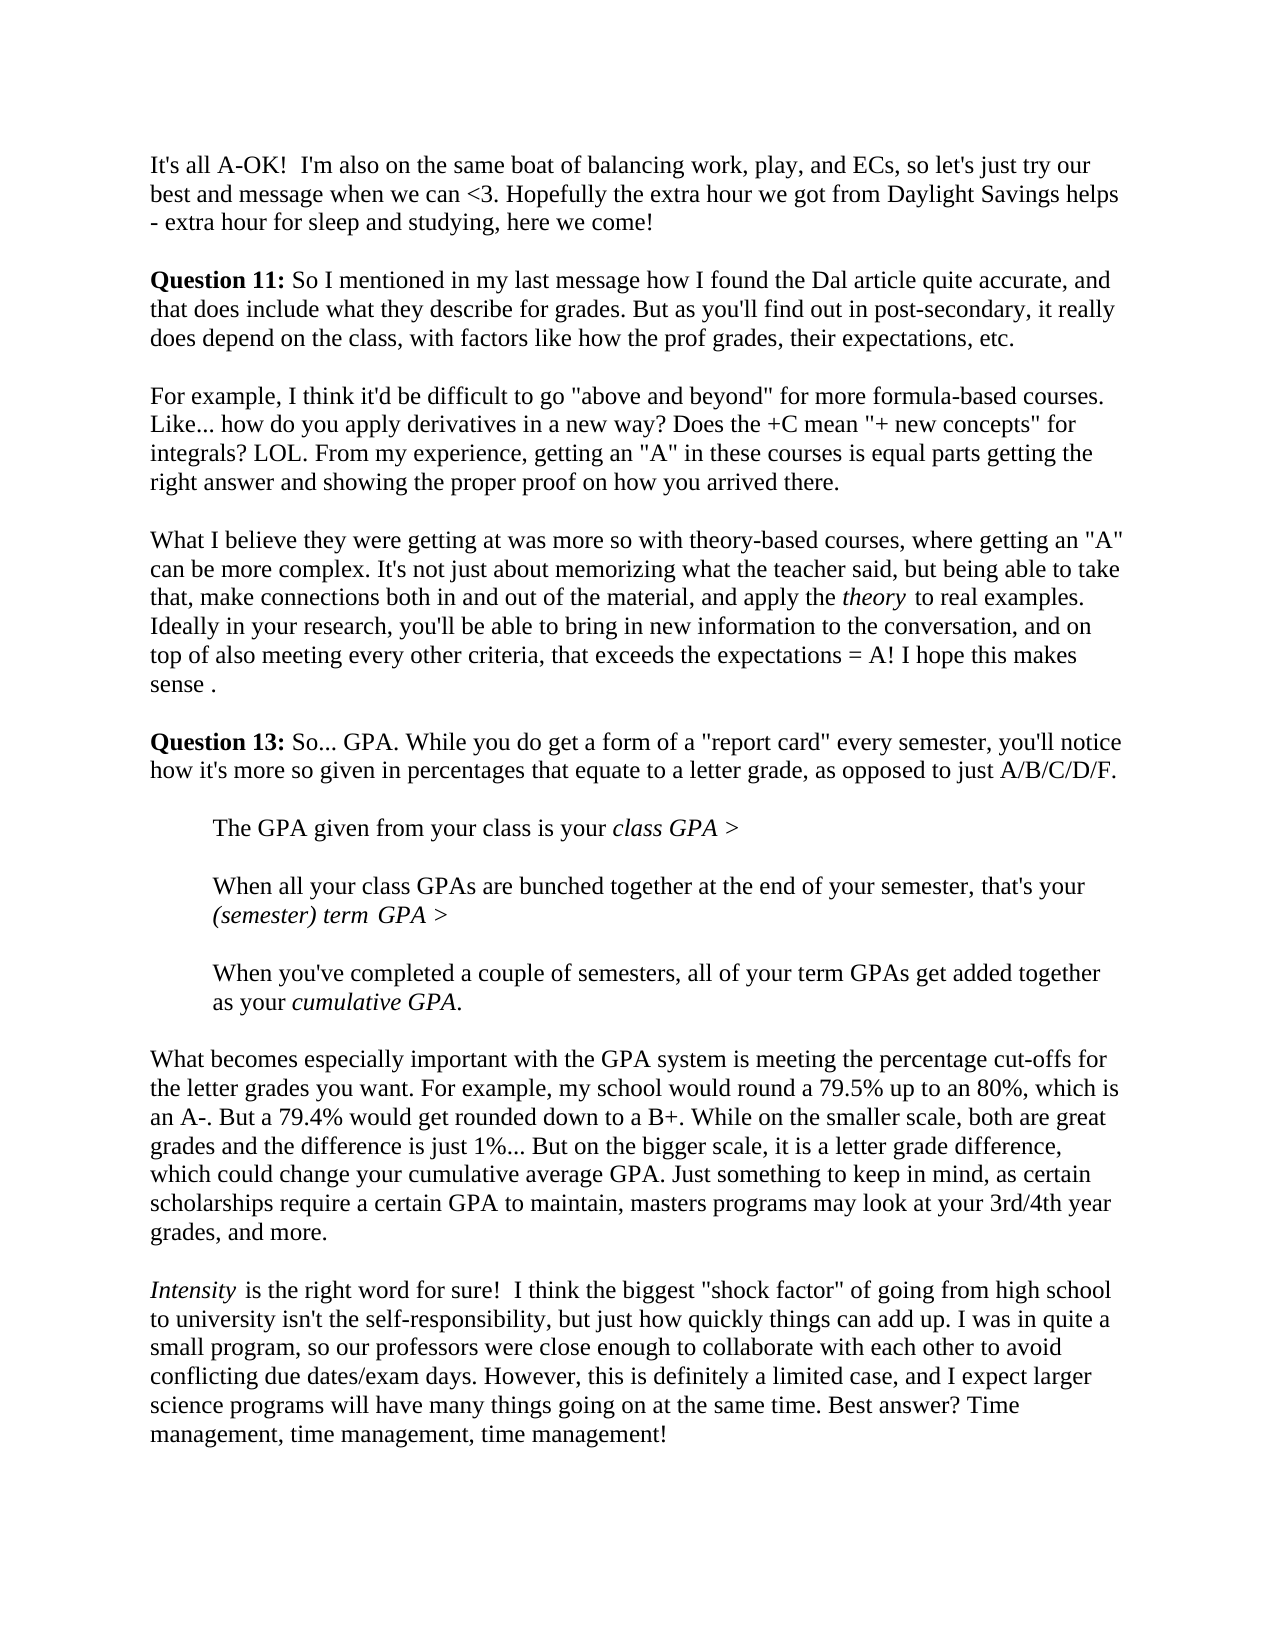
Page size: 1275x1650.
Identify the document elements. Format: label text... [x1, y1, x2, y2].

text Question 13: So... GPA. While you do get a form of a "report card" every semester, you'll notice how it's more so given in percentages that equate to a letter grade, as opposed to just A/B/C/D/F. [150, 727, 1125, 784]
text It's all A-OK! I'm also on the same boat of balancing work, play, and ECs, so let's just try our best and message when we can <3. Hopefully the extra hour we got from Daylight Savings helps - extra hour for sleep and studying, here we come! [150, 150, 1125, 236]
text When all your class GPAs are bunched together at the end of your semester, that's your (semester) term GPA > [212, 871, 1125, 929]
text Question 11: So I mentioned in my last message how I found the Dal article quite accurate, and that does include what they describe for grades. But as you'll find out in post-secondary, it really does depend on the class, with factors like how the prof grades, their expectations, etc. [150, 265, 1125, 352]
text What I believe they were getting at was more so with theory-based courses, where getting an "A" can be more complex. It's not just about memorizing what the teacher said, but being able to take that, make connections both in and out of the material, and apply the theory to real examples. Ideally in your research, you'll be able to bring in new information to the conversation, and on top of also meeting every other criteria, that exceeds the expectations = A! I hope this makes sense . [150, 525, 1125, 697]
text For example, I think it'd be difficult to go "above and beyond" for more formula-based courses. Like... how do you apply derivatives in a new way? Does the +C mean "+ new concepts" for integrals? LOL. From my experience, getting an "A" in these courses is equal parts getting the right answer and showing the proper proof on how you arrived there. [150, 381, 1125, 496]
text The GPA given from your class is your class GPA > [212, 813, 1125, 842]
text What becomes especially important with the GPA system is meeting the percentage cut-offs for the letter grades you want. For example, my school would round a 79.5% up to an 80%, which is an A-. But a 79.4% would get rounded down to a B+. While on the smaller scale, both are great grades and the difference is just 1%... But on the bigger scale, it is a letter grade difference, which could change your cumulative average GPA. Just something to keep in mind, as certain scholarships require a certain GPA to maintain, masters programs may look at your 3rd/4th year grades, and more. [150, 1044, 1125, 1246]
text When you've completed a couple of semesters, all of your term GPAs get added together as your cumulative GPA. [212, 958, 1125, 1015]
text Intensity is the right word for sure! I think the biggest "shock factor" of going from high school to university isn't the self-responsibility, but just how quickly things can add up. I was in quite a small program, so our professors were close enough to collaborate with each other to avoid conflicting due dates/exam days. However, this is definitely a limited case, and I expect larger science programs will have many things going on at the same time. Best answer? Time management, time management, time management! [150, 1275, 1125, 1447]
